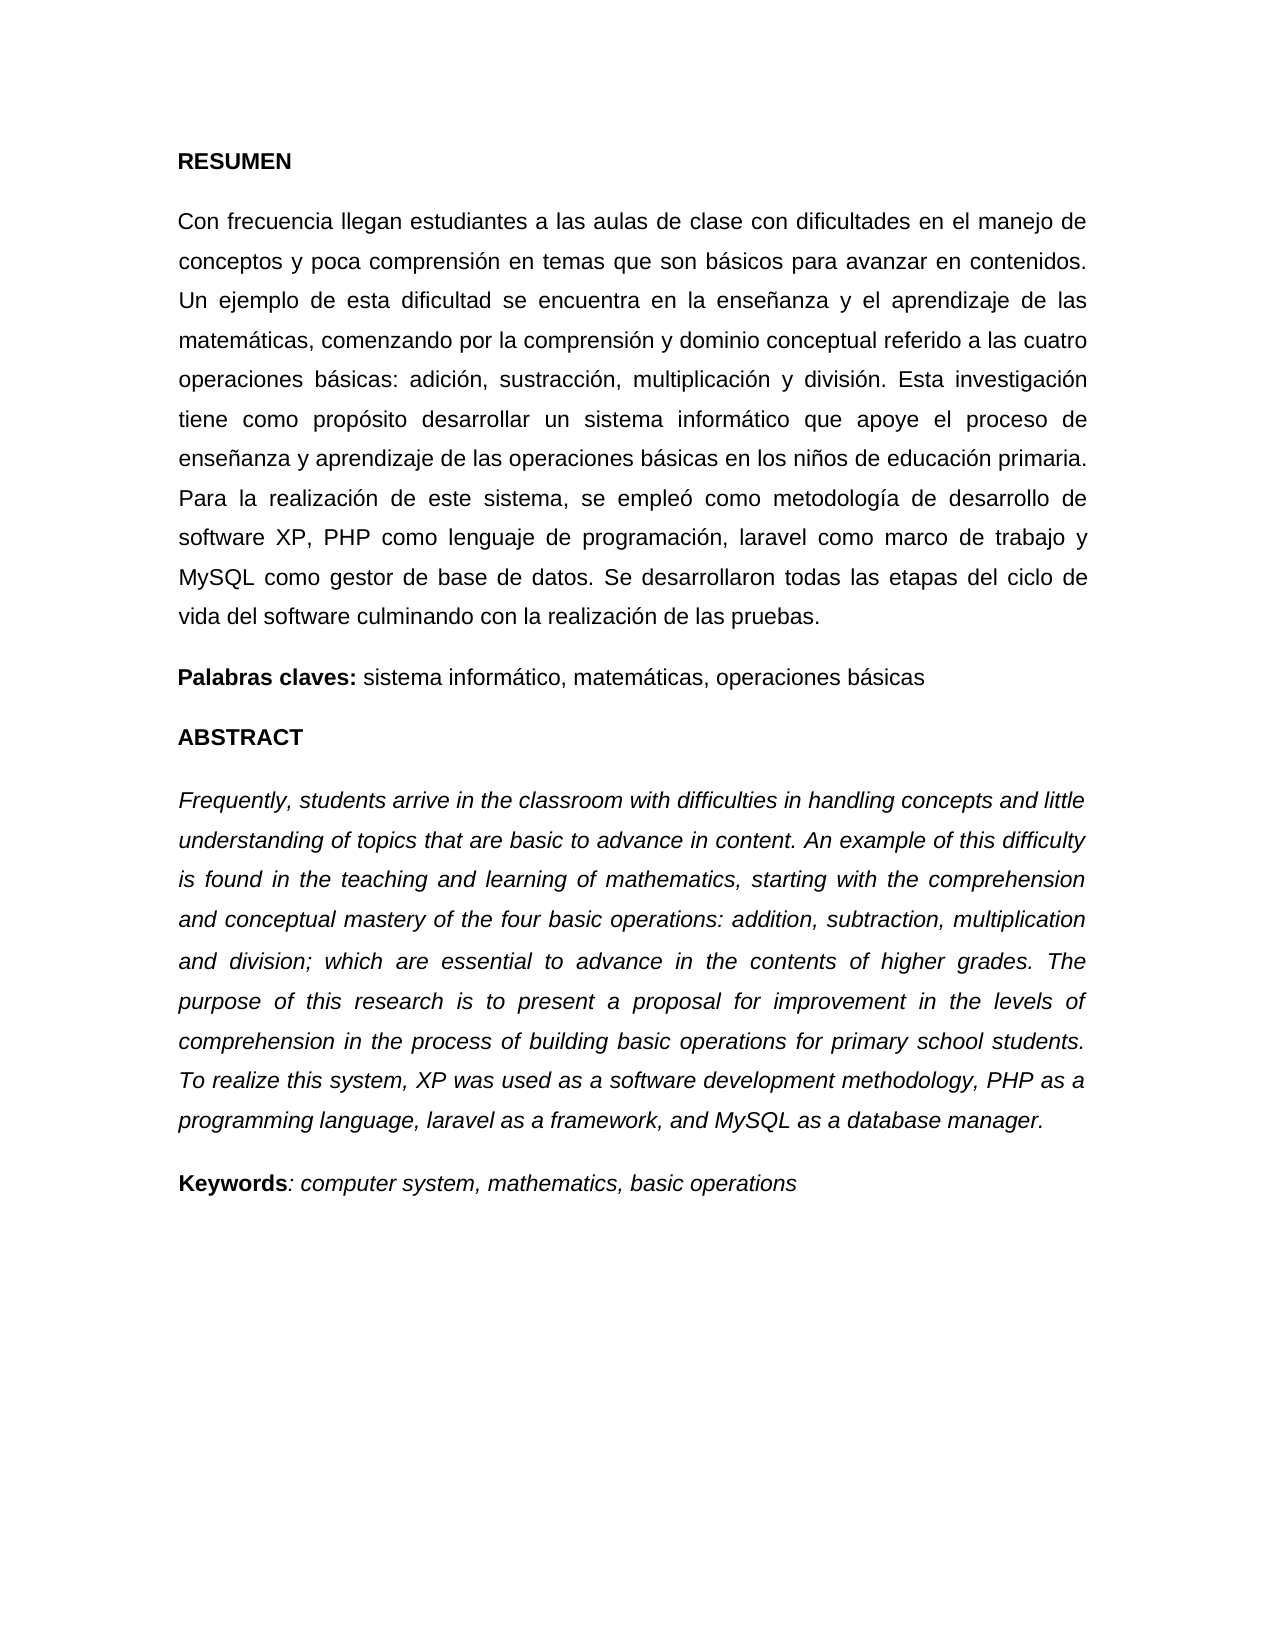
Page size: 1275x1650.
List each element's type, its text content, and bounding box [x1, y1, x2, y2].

text RESUMEN [177, 148, 1088, 174]
text Palabras claves: sistema informático, matemáticas, operaciones básicas [177, 663, 1088, 690]
text ABSTRACT [177, 724, 1088, 750]
text Con frecuencia llegan estudiantes a las aulas de clase con dificultades en el manejo de conceptos y poca comprensión en temas que son básicos para avanzar en contenidos. Un ejemplo de esta dificultad se encuentra en la enseñanza y el aprendizaje de las matemáticas, comenzando por la comprensión y dominio conceptual referido a las cuatro operaciones básicas: adición, sustracción, multiplicación y división. Esta investigación tiene como propósito desarrollar un sistema informático que apoye el proceso de enseñanza y aprendizaje de las operaciones básicas en los niños de educación primaria. Para la realización de este sistema, se empleó como metodología de desarrollo de software XP, PHP como lenguaje de programación, laravel como marco de trabajo y MySQL como gestor de base de datos. Se desarrollaron todas las etapas del ciclo de vida del software culminando con la realización de las pruebas. [177, 208, 1088, 629]
text Keywords: computer system, mathematics, basic operations [178, 1170, 1088, 1196]
text Frequently, students arrive in the classroom with difficulties in handling concepts and little understanding of topics that are basic to advance in content. An example of this difficulty is found in the teaching and learning of mathematics, starting with the comprehension and conceptual mastery of the four basic operations: addition, subtraction, multiplication and division; which are essential to advance in the contents of higher grades. The purpose of this research is to present a proposal for improvement in the levels of comprehension in the process of building basic operations for primary school students. To realize this system, XP was used as a software development methodology, PHP as a programming language, laravel as a framework, and MySQL as a database manager. [178, 787, 1088, 1133]
